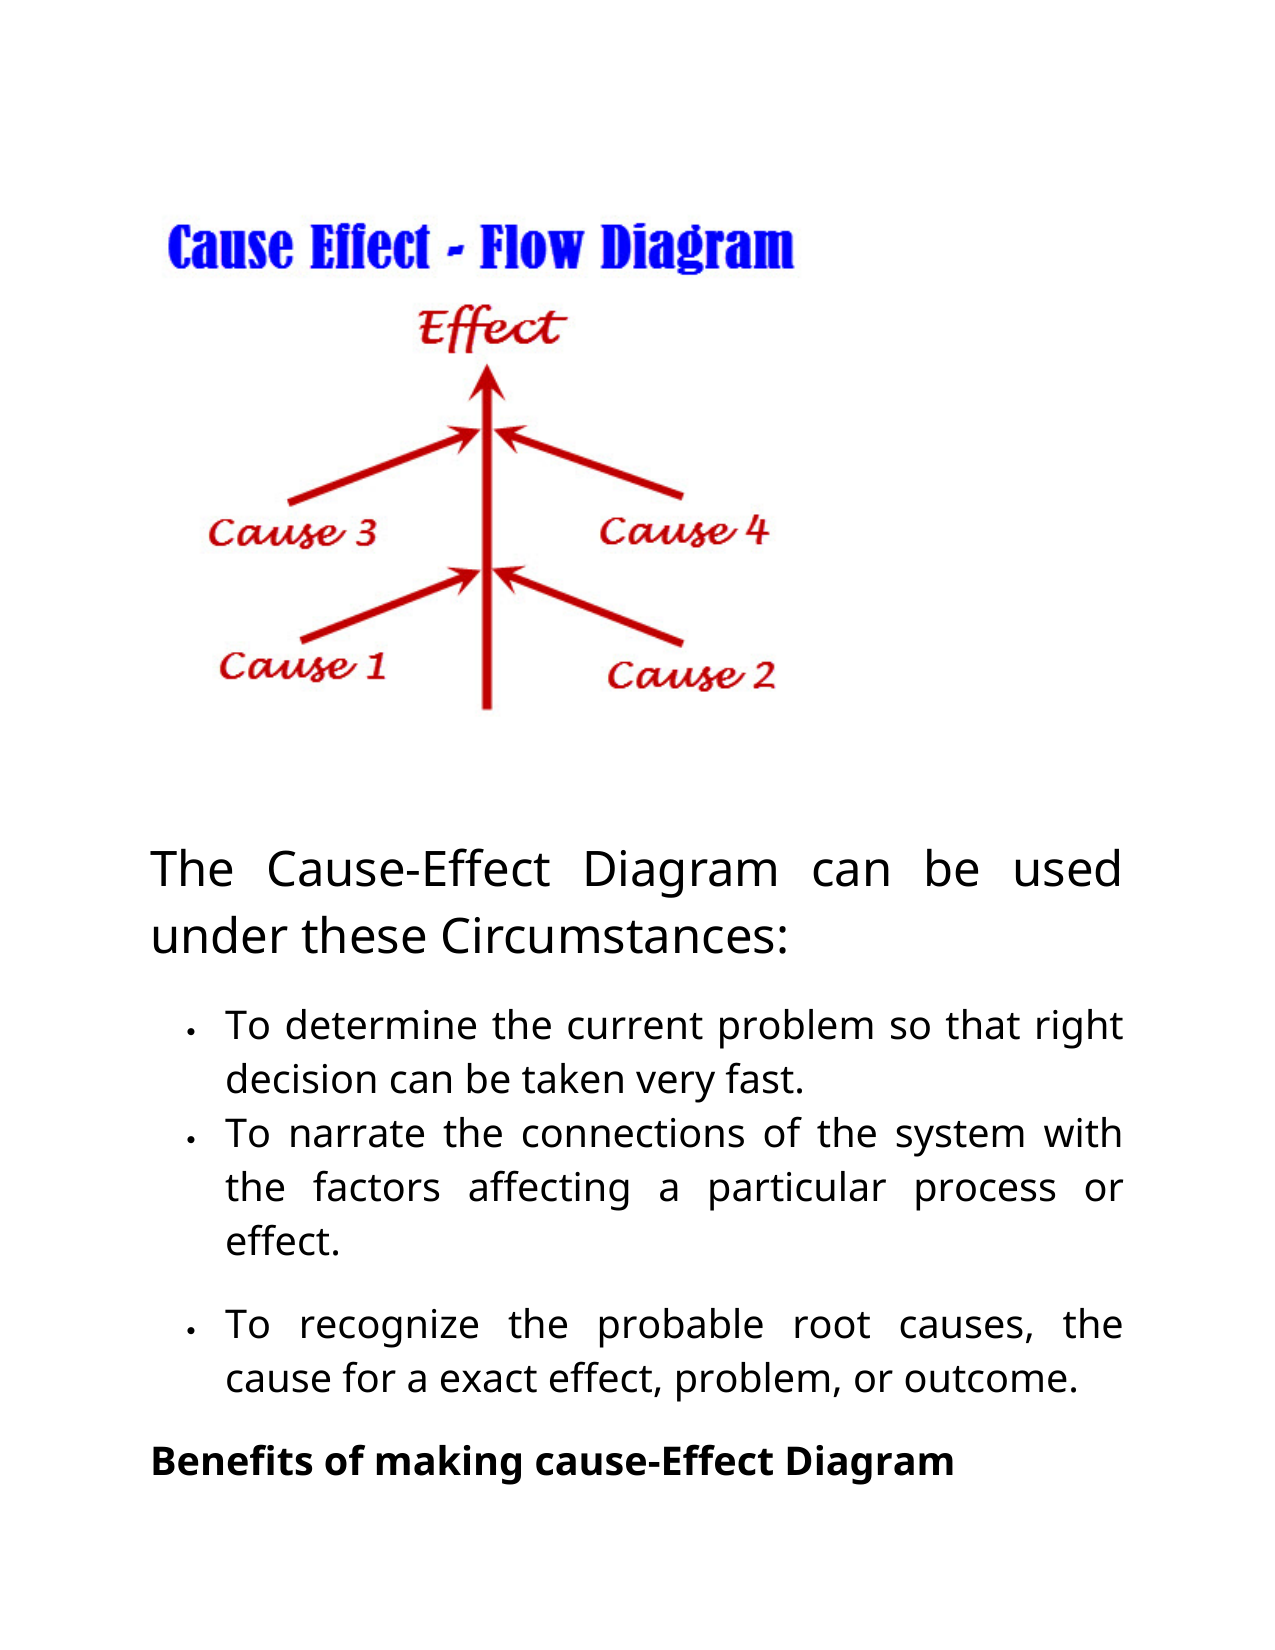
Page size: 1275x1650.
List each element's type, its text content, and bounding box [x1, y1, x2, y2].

text The Cause-Effect Diagram can be used under these Circumstances: [150, 834, 1125, 968]
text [150, 150, 1125, 730]
list To determine the current problem so that right decision can be taken very fast. [187, 997, 1125, 1105]
picture [150, 203, 823, 731]
list To recognize the probable root causes, the cause for a exact effect, problem, or outcome. [187, 1296, 1125, 1404]
text Benefits of making cause-Effect Diagram [150, 1433, 1125, 1487]
list To narrate the connections of the system with the factors affecting a particular process or effect. [187, 1105, 1125, 1267]
